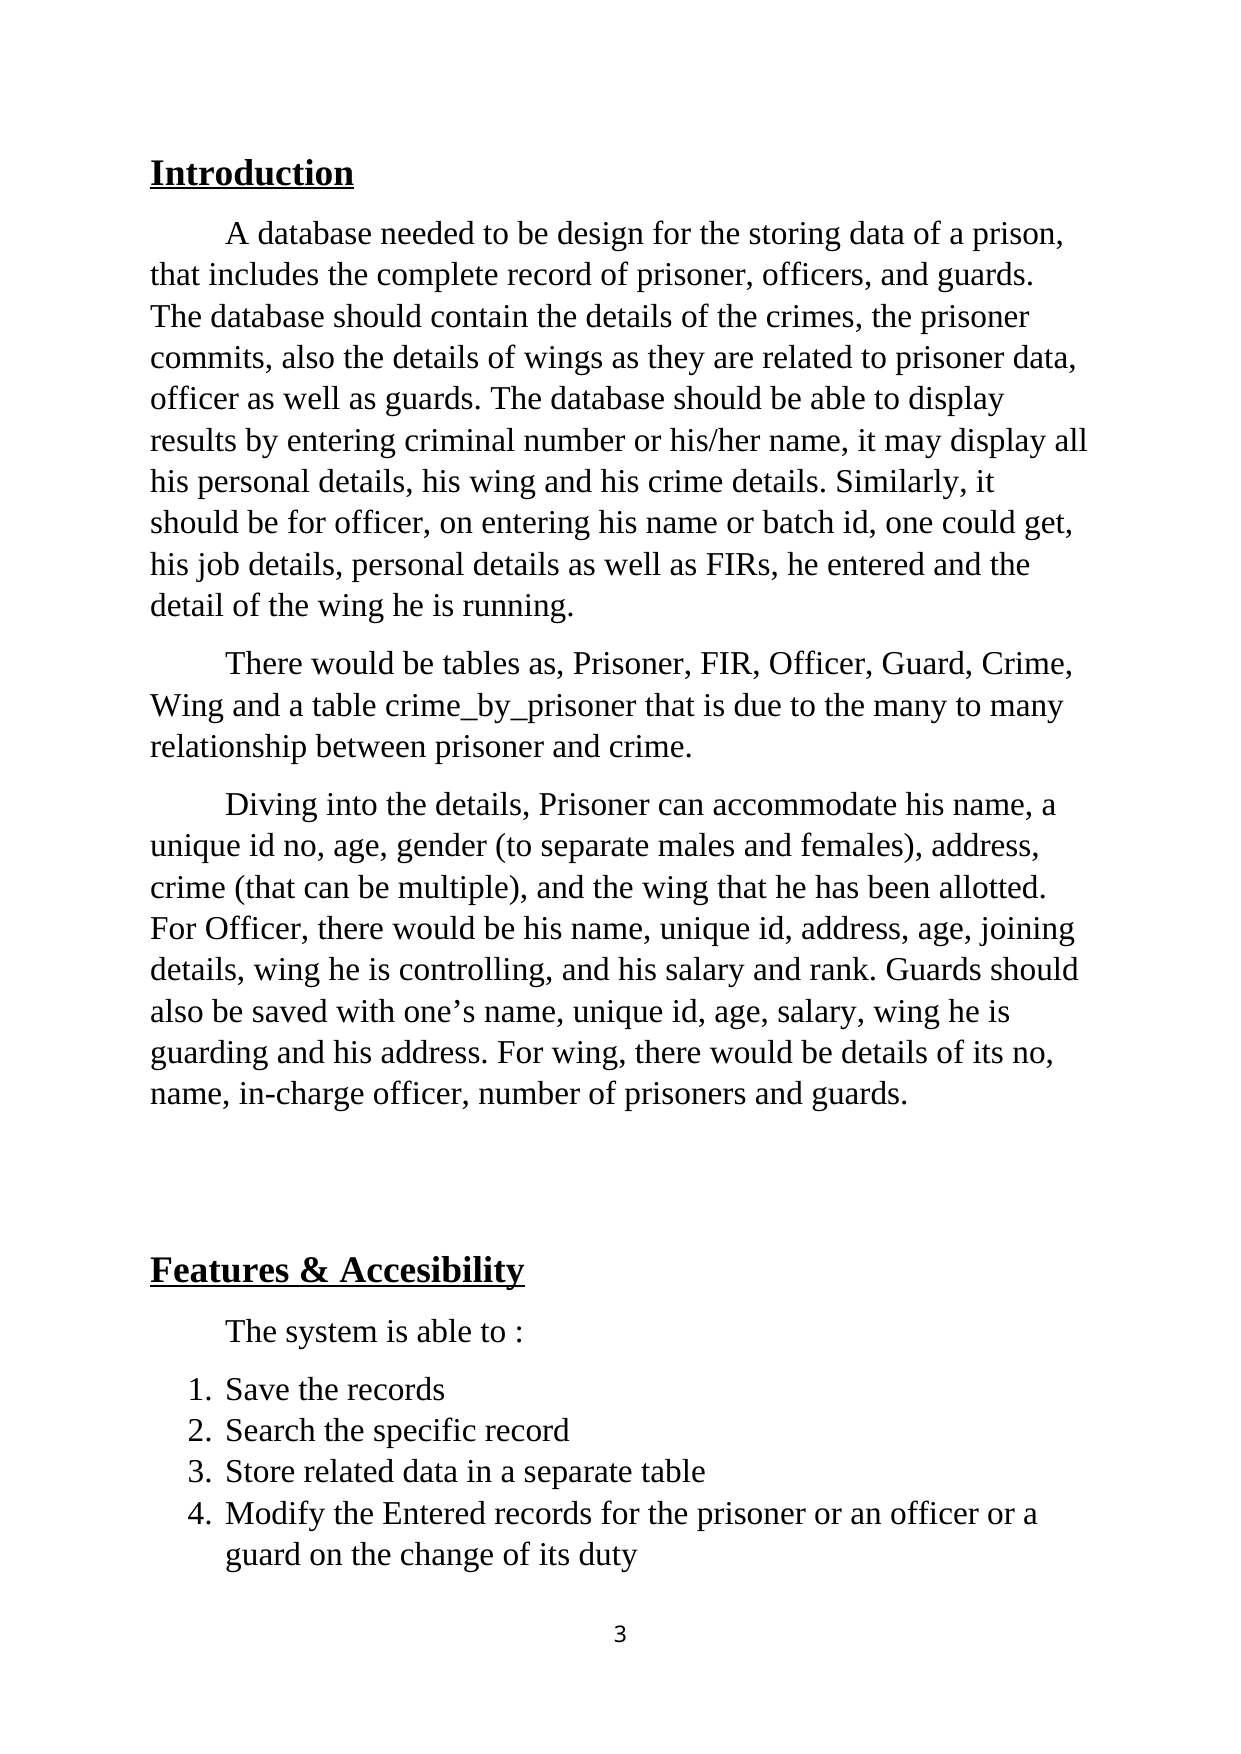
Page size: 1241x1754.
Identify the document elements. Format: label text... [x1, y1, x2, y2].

text Diving into the details, Prisoner can accommodate his name, a unique id no, age, gender (to separate males and females), address, crime (that can be multiple), and the wing that he has been allotted. For Officer, there would be his name, unique id, address, age, joining details, wing he is controlling, and his salary and rank. Guards should also be saved with one’s name, unique id, age, salary, wing he is guarding and his address. For wing, there would be details of its no, name, in-charge officer, number of prisoners and guards. [150, 784, 1090, 1112]
text The system is able to : [150, 1311, 1090, 1349]
list Modify the Entered records for the prisoner or an officer or a guard on the change of its duty [187, 1493, 1090, 1573]
list Search the specific record [187, 1410, 1090, 1449]
text There would be tables as, Prisoner, FIR, Officer, Guard, Crime, Wing and a table crime_by_prisoner that is due to the many to many relationship between prisoner and crime. [150, 643, 1090, 764]
text Introduction [150, 150, 1090, 193]
text Features & Accesibility [150, 1248, 1090, 1291]
list Store related data in a separate table [187, 1452, 1090, 1490]
text A database needed to be design for the storing data of a prison, that includes the complete record of prisoner, officers, and guards. The database should contain the details of the crimes, the prisoner commits, also the details of wings as they are related to prisoner data, officer as well as guards. The database should be able to display results by entering criminal number or his/her name, it may display all his personal details, his wing and his crime details. Similarly, it should be for officer, on entering his name or batch id, one could get, his job details, personal details as well as FIRs, he entered and the detail of the wing he is running. [150, 213, 1090, 624]
list Save the records [187, 1369, 1090, 1407]
